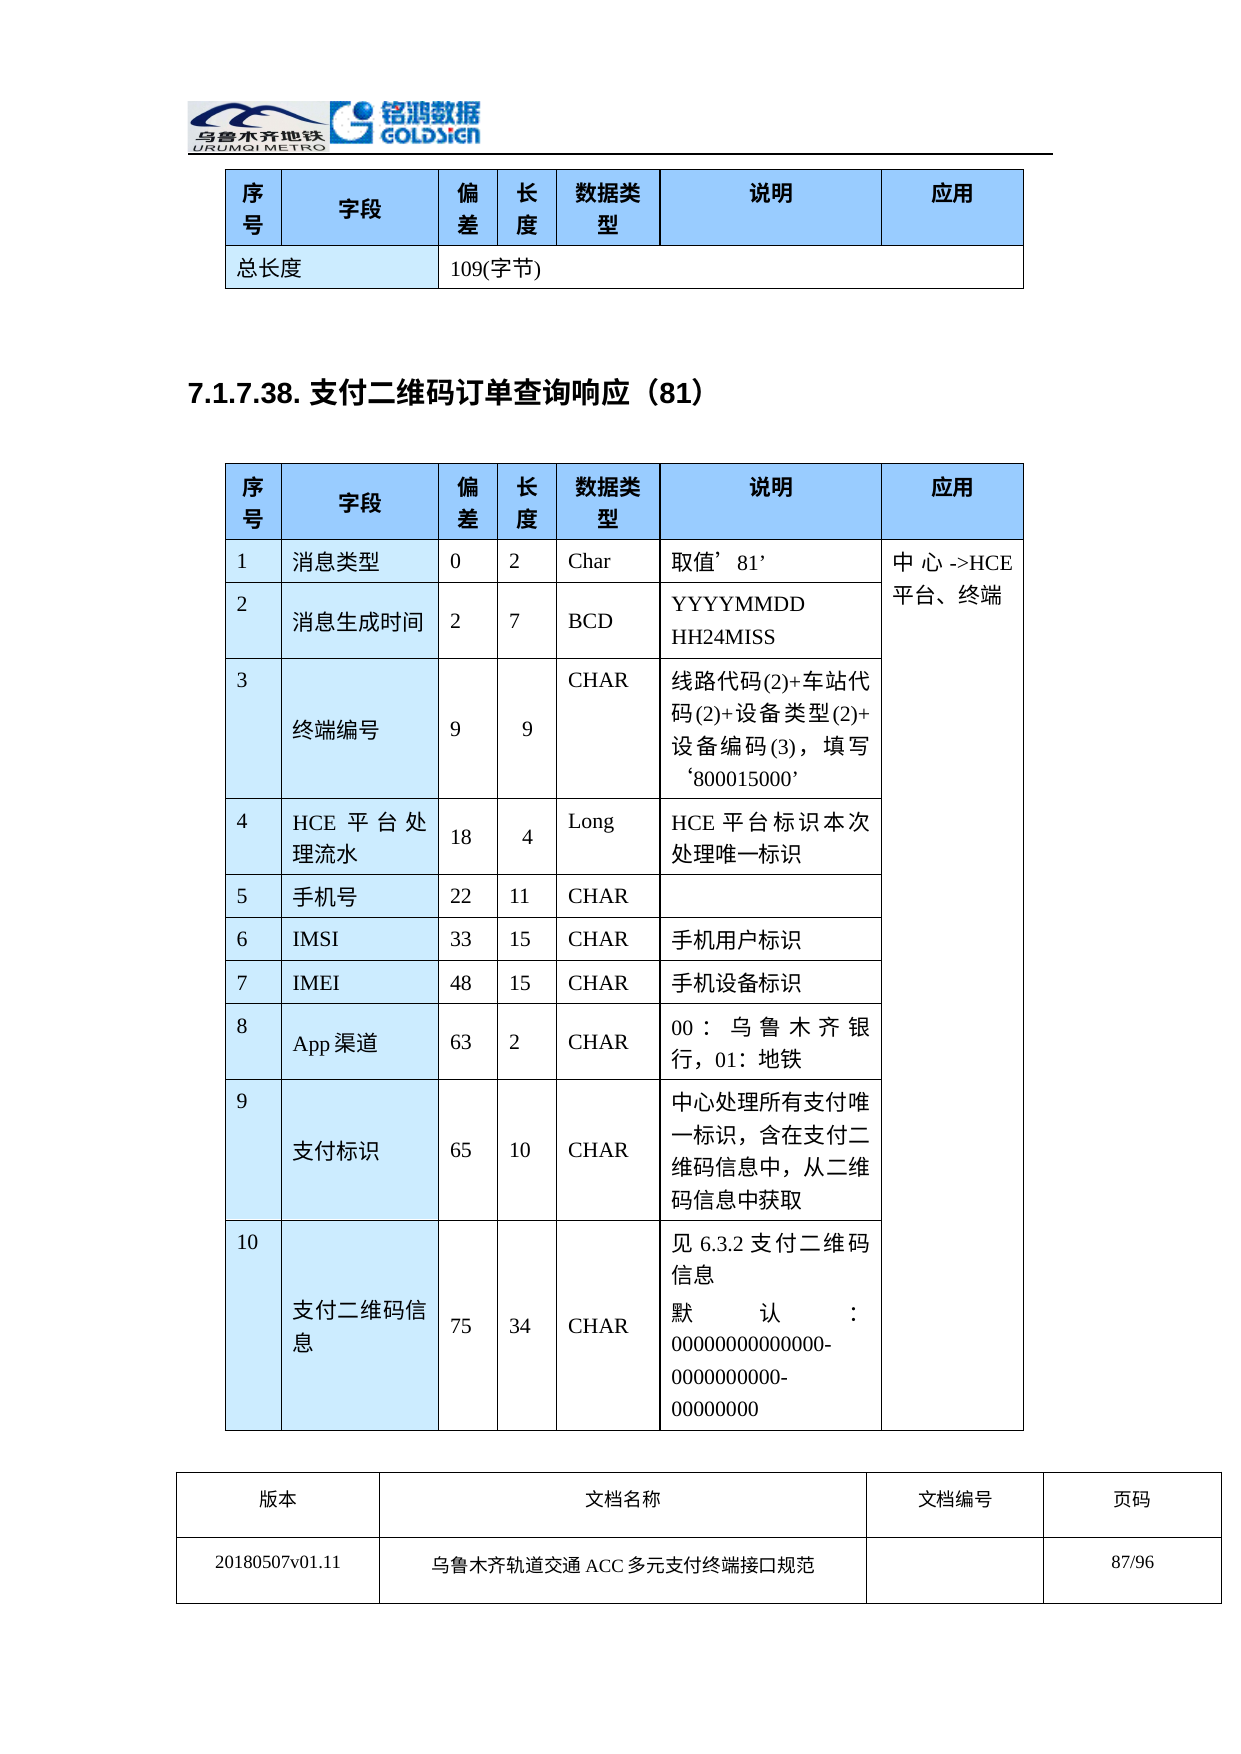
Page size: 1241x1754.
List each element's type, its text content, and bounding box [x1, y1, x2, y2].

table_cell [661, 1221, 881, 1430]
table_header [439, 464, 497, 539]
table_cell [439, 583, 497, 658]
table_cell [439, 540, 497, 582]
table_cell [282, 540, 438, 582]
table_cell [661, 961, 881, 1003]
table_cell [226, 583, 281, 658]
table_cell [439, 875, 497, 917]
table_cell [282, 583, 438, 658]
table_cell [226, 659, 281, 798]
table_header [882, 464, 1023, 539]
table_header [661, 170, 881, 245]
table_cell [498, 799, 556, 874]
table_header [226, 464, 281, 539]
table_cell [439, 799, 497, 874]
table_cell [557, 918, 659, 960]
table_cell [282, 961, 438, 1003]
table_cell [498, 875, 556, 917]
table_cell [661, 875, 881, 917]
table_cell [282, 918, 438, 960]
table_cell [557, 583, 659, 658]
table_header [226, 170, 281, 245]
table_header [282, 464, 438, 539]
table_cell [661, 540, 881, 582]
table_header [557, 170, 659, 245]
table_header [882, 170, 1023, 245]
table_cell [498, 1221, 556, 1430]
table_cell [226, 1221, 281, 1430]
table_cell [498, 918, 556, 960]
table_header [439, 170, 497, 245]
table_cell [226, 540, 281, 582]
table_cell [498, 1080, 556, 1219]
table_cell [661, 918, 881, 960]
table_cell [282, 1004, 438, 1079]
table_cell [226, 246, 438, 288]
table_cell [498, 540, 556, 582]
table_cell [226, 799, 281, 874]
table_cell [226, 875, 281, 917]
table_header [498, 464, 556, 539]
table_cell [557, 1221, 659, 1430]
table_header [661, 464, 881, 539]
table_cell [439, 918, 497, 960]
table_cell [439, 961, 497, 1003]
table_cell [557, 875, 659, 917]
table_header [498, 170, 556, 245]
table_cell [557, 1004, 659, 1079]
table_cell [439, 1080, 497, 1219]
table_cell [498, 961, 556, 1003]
subtitle 支付二维码订单查询响应（81） [187, 358, 1053, 423]
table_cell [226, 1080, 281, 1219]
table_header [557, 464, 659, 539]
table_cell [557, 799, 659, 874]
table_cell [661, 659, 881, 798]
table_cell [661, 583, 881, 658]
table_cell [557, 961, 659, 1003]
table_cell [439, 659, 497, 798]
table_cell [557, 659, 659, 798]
picture [187, 101, 485, 152]
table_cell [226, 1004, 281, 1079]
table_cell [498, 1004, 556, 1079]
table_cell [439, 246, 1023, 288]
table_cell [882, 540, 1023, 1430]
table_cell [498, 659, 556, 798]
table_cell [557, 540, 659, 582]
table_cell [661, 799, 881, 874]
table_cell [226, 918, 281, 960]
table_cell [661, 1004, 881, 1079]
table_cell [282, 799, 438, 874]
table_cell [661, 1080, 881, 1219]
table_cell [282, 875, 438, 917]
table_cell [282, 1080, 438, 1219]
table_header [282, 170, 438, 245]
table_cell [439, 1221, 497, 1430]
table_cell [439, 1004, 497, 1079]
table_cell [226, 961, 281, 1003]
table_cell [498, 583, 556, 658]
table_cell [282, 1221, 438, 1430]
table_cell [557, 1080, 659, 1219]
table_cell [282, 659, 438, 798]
